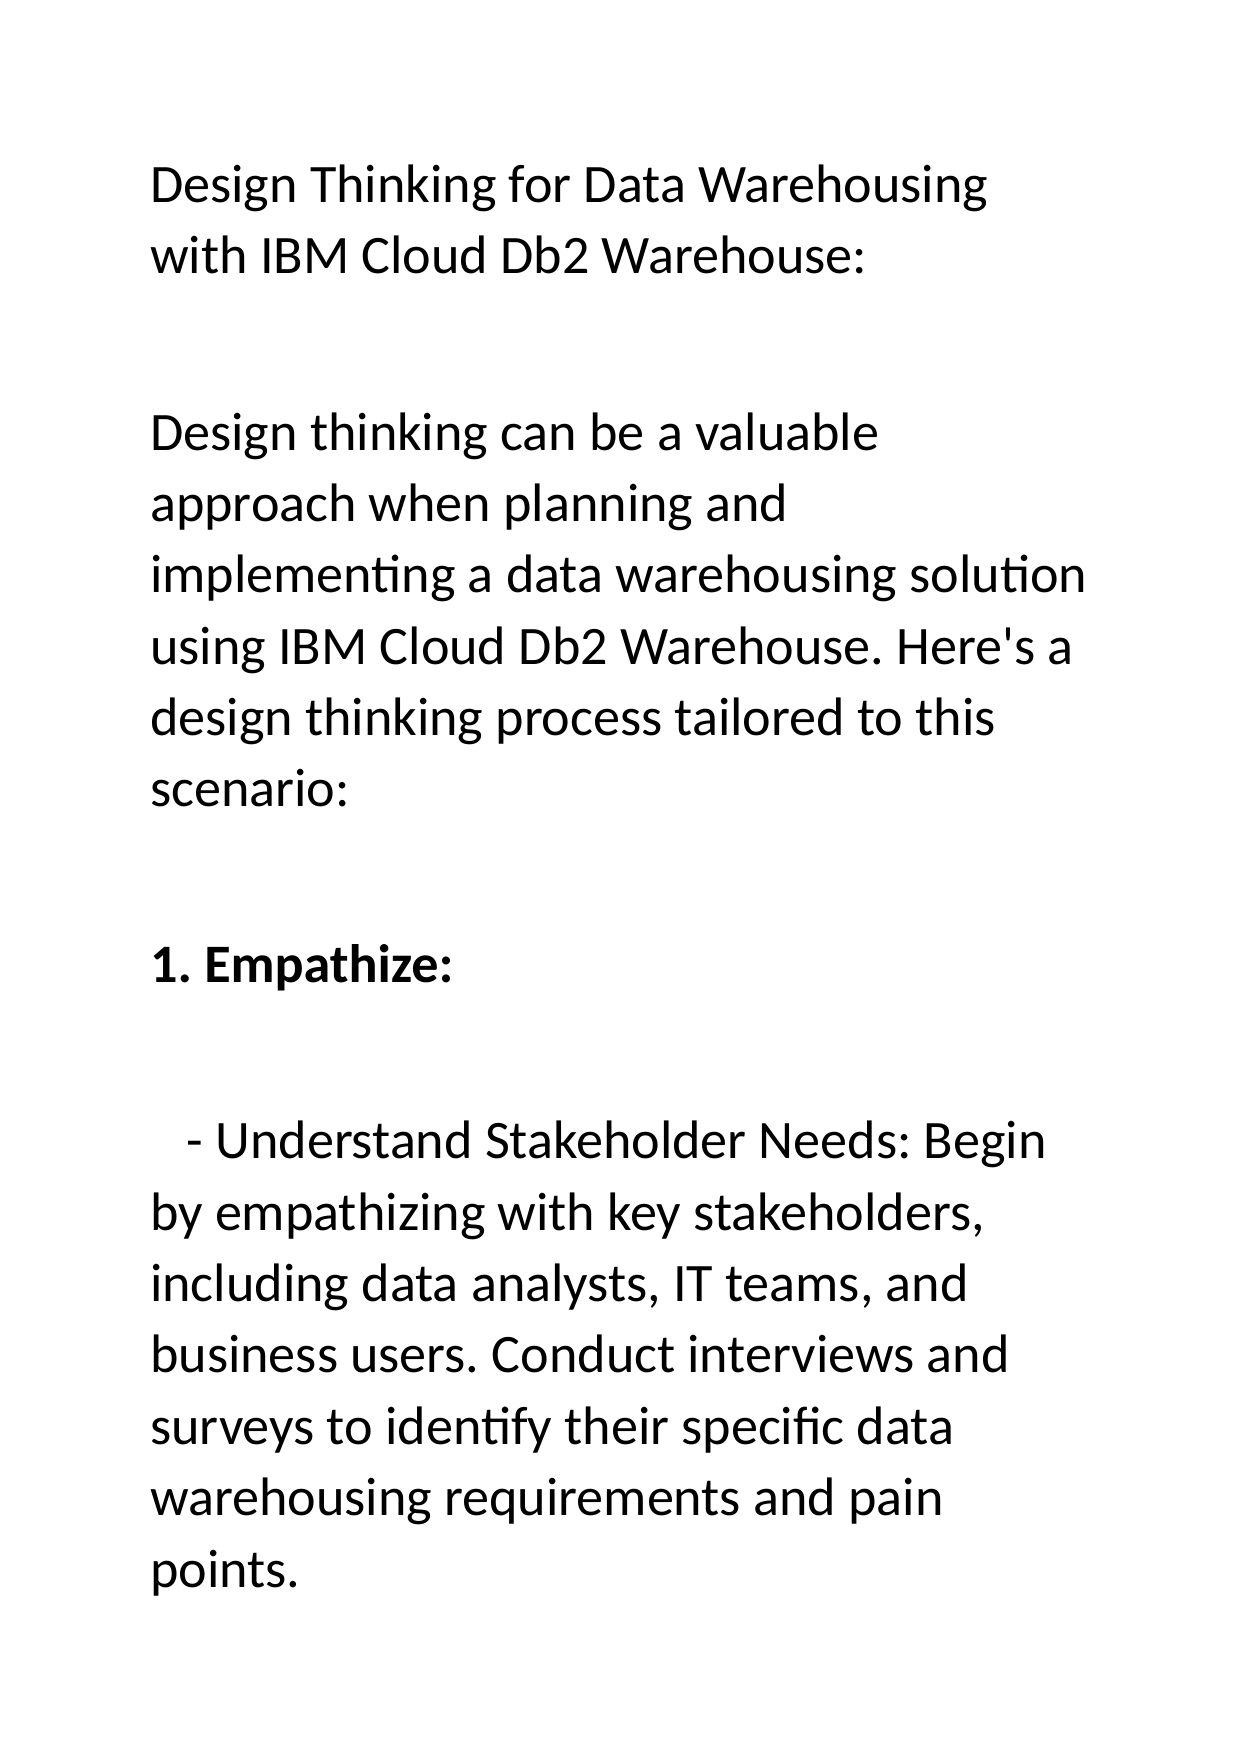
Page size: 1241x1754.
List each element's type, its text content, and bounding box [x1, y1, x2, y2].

text Design thinking can be a valuable approach when planning and implementing a data warehousing solution using IBM Cloud Db2 Warehouse. Here's a design thinking process tailored to this scenario: [150, 397, 1090, 820]
text 1. Empathize: [150, 930, 1090, 996]
text - Understand Stakeholder Needs: Begin by empathizing with key stakeholders, including data analysts, IT teams, and business users. Conduct interviews and surveys to identify their specific data warehousing requirements and pain points. [150, 1106, 1090, 1601]
text Design Thinking for Data Warehousing with IBM Cloud Db2 Warehouse: [150, 150, 1090, 287]
